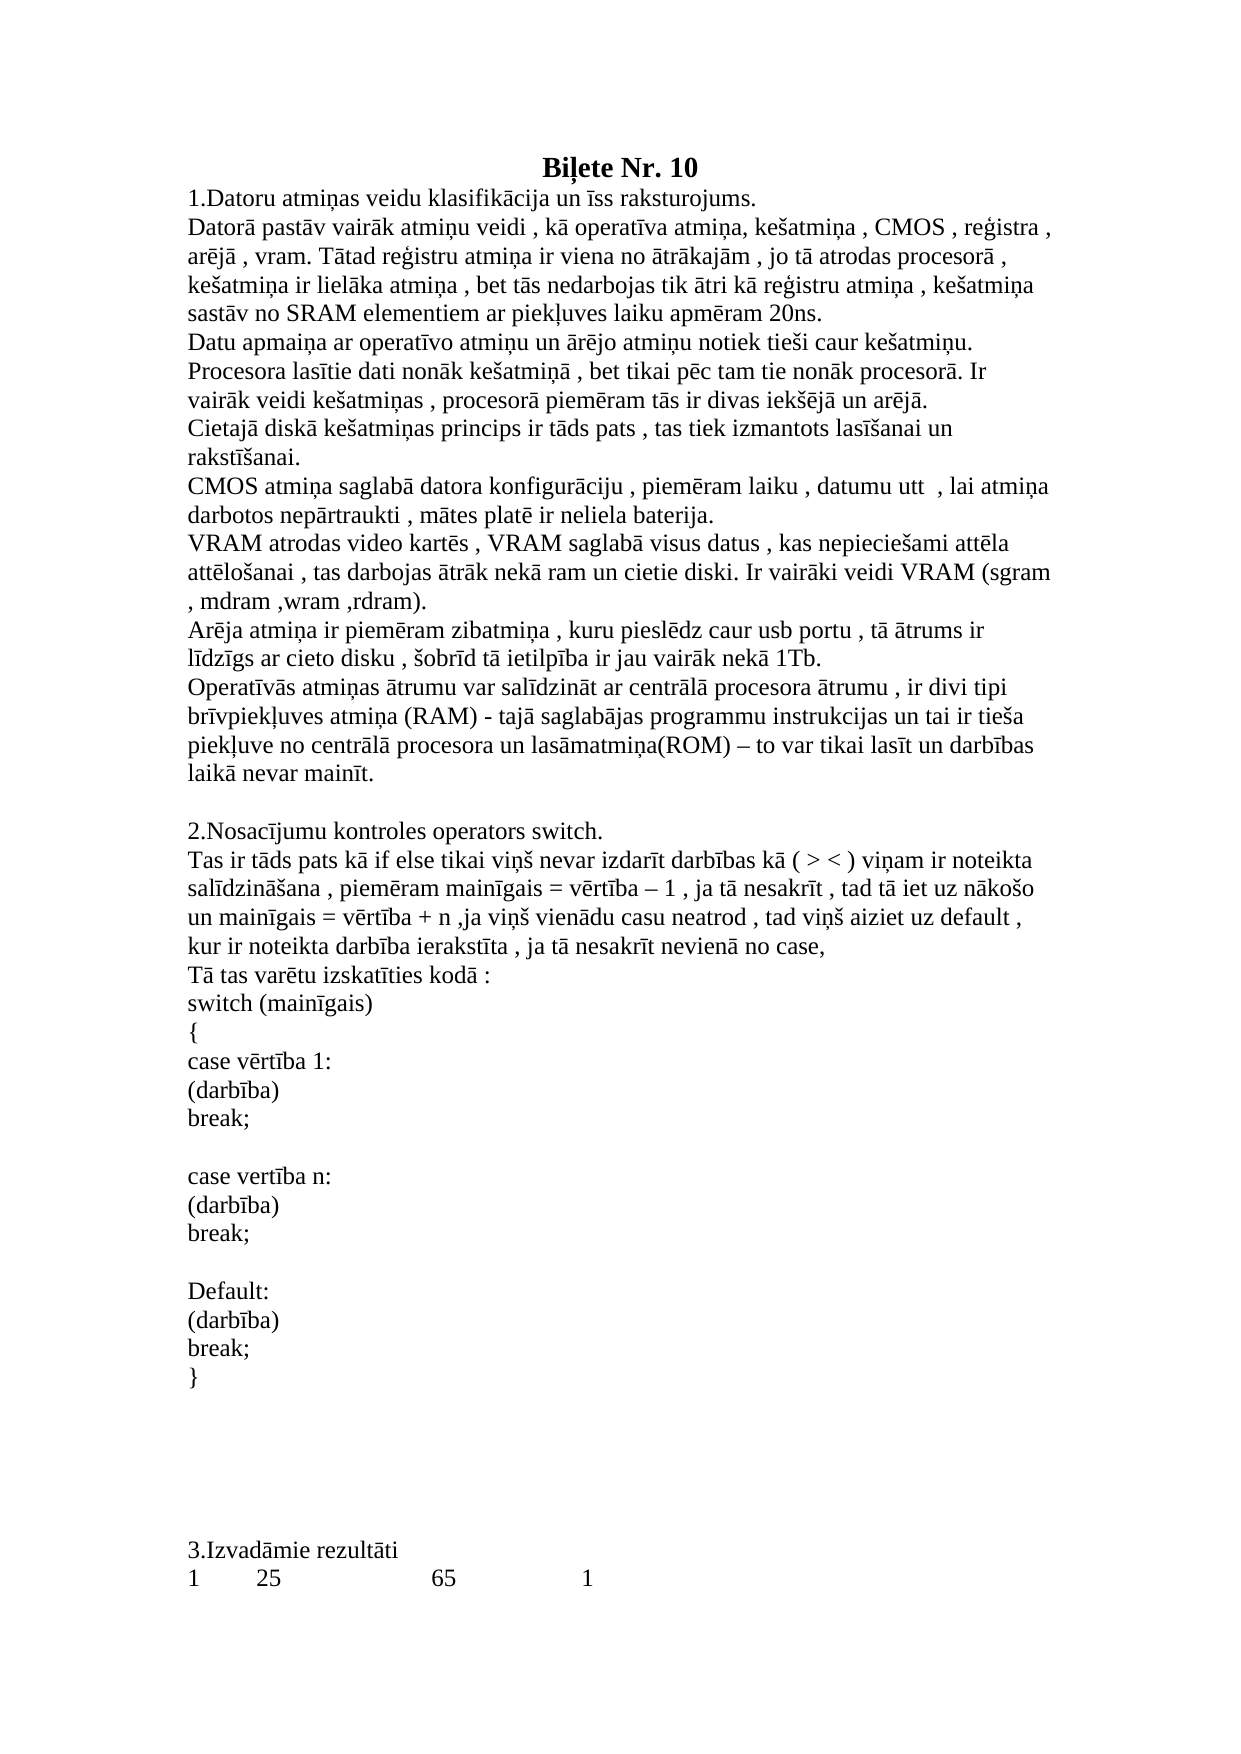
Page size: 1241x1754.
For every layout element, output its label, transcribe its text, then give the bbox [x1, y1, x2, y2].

text 2.Nosacījumu kontroles operators switch. [187, 816, 1053, 845]
text 1.Datoru atmiņas veidu klasifikācija un īss raksturojums. [187, 183, 1053, 212]
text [187, 1535, 1053, 1592]
text Datorā pastāv vairāk atmiņu veidi , kā operatīva atmiņa, kešatmiņa , CMOS , reģistra , arējā , vram. Tātad reģistru atmiņa ir viena no ātrākajām , jo tā atrodas procesorā , kešatmiņa ir lielāka atmiņa , bet tās nedarbojas tik ātri kā reģistru atmiņa , kešatmiņa sastāv no SRAM elementiem ar piekļuves laiku apmēram 20ns. [187, 212, 1053, 327]
text CMOS atmiņa saglabā datora konfigurāciju , piemēram laiku , datumu utt , lai atmiņa darbotos nepārtraukti , mātes platē ir neliela baterija. [187, 471, 1053, 528]
text break; [187, 1103, 1053, 1161]
text (darbība) break; [187, 1190, 1053, 1247]
text Biļete Nr. 10 [187, 150, 1053, 183]
text Operatīvās atmiņas ātrumu var salīdzināt ar centrālā procesora ātrumu , ir divi tipi brīvpiekļuves atmiņa (RAM) - tajā saglabājas programmu instrukcijas un tai ir tieša piekļuve no centrālā procesora un lasāmatmiņa(ROM) – to var tikai lasīt un darbības laikā nevar mainīt. [187, 672, 1053, 787]
text Tā tas varētu izskatīties kodā : switch (mainīgais) { case vērtība 1: (darbība) [187, 960, 1053, 1103]
text Tas ir tāds pats kā if else tikai viņš nevar izdarīt darbības kā ( > < ) viņam ir noteikta salīdzināšana , piemēram mainīgais = vērtība – 1 , ja tā nesakrīt , tad tā iet uz nākošo un mainīgais = vērtība + n ,ja viņš vienādu casu neatrod , tad viņš aiziet uz default , kur ir noteikta darbība ierakstīta , ja tā nesakrīt nevienā no case, [187, 845, 1053, 960]
text VRAM atrodas video kartēs , VRAM saglabā visus datus , kas nepieciešami attēla attēlošanai , tas darbojas ātrāk nekā ram un cietie diski. Ir vairāki veidi VRAM (sgram , mdram ,wram ,rdram). Arēja atmiņa ir piemēram zibatmiņa , kuru pieslēdz caur usb portu , tā ātrums ir līdzīgs ar cieto disku , šobrīd tā ietilpība ir jau vairāk nekā 1Tb. [187, 528, 1053, 672]
text Default: (darbība) break; } [187, 1276, 1053, 1391]
text case vertība n: [187, 1161, 1053, 1190]
text Datu apmaiņa ar operatīvo atmiņu un ārējo atmiņu notiek tieši caur kešatmiņu. Procesora lasītie dati nonāk kešatmiņā , bet tikai pēc tam tie nonāk procesorā. Ir vairāk veidi kešatmiņas , procesorā piemēram tās ir divas iekšējā un arējā. Cietajā diskā kešatmiņas princips ir tāds pats , tas tiek izmantots lasīšanai un rakstīšanai. [187, 327, 1053, 471]
